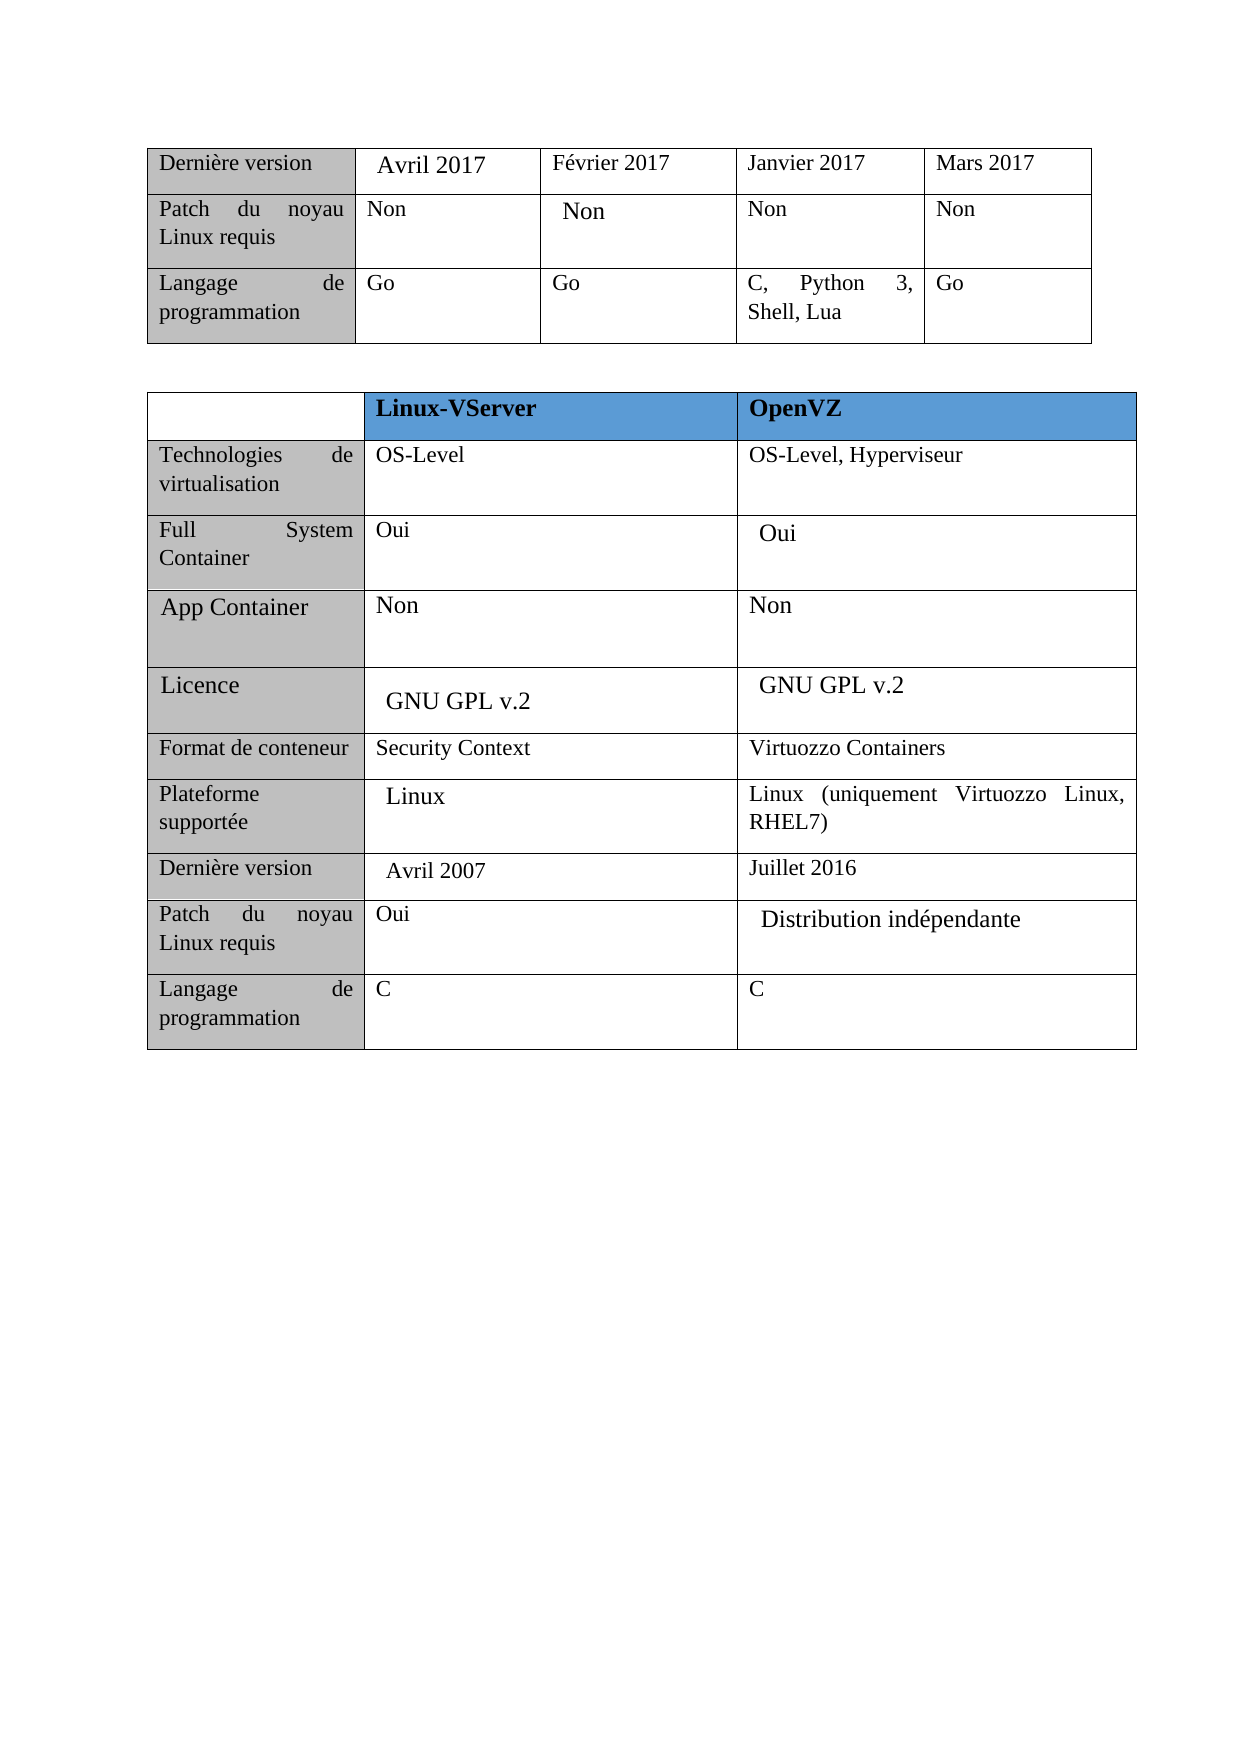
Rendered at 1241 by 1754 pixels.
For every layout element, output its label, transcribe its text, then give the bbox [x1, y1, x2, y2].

table_cell Plateforme supportée [148, 780, 364, 853]
table_cell Patch du noyau Linux requis [148, 195, 355, 268]
table_cell Non [365, 591, 737, 667]
table_cell Patch du noyau Linux requis [148, 901, 364, 974]
table_cell Non [737, 195, 924, 268]
table_header OpenVZ [738, 393, 1136, 440]
table_header [148, 393, 364, 440]
table_cell Go [356, 269, 540, 343]
table_cell [738, 901, 1136, 974]
table_cell Technologies de virtualisation [148, 441, 364, 515]
table_cell C [738, 975, 1136, 1049]
table_cell [365, 854, 737, 899]
table_cell Virtuozzo Containers [738, 734, 1136, 779]
table_cell OS-Level [365, 441, 737, 515]
table_cell Oui [365, 516, 737, 589]
table_cell [365, 780, 737, 853]
table_cell [148, 668, 364, 733]
table_cell Non [356, 195, 540, 268]
table_cell OS-Level, Hyperviseur [738, 441, 1136, 515]
table_cell [738, 516, 1136, 589]
table_cell Linux (uniquement Virtuozzo Linux, RHEL7) [738, 780, 1136, 853]
table_cell Go [925, 269, 1091, 343]
table_cell Full System Container [148, 516, 364, 589]
table_cell Oui [365, 901, 737, 974]
table_cell [738, 668, 1136, 733]
table_cell [365, 668, 737, 733]
table_header Linux-VServer [365, 393, 737, 440]
table_cell Dernière version [148, 854, 364, 899]
table_cell Format de conteneur [148, 734, 364, 779]
table_cell Mars 2017 [925, 149, 1091, 194]
table_cell Février 2017 [541, 149, 736, 194]
table_cell C [365, 975, 737, 1049]
table_cell C, Python 3, Shell, Lua [737, 269, 924, 343]
table_cell Go [541, 269, 736, 343]
table_cell [541, 195, 736, 268]
table_cell Janvier 2017 [737, 149, 924, 194]
table_cell [148, 591, 364, 667]
table_cell [356, 149, 540, 194]
table_cell Dernière version [148, 149, 355, 194]
table_cell Langage de programmation [148, 269, 355, 343]
table_cell Langage de programmation [148, 975, 364, 1049]
table_cell Juillet 2016 [738, 854, 1136, 899]
table_cell Non [738, 591, 1136, 667]
table_cell Security Context [365, 734, 737, 779]
table_cell Non [925, 195, 1091, 268]
